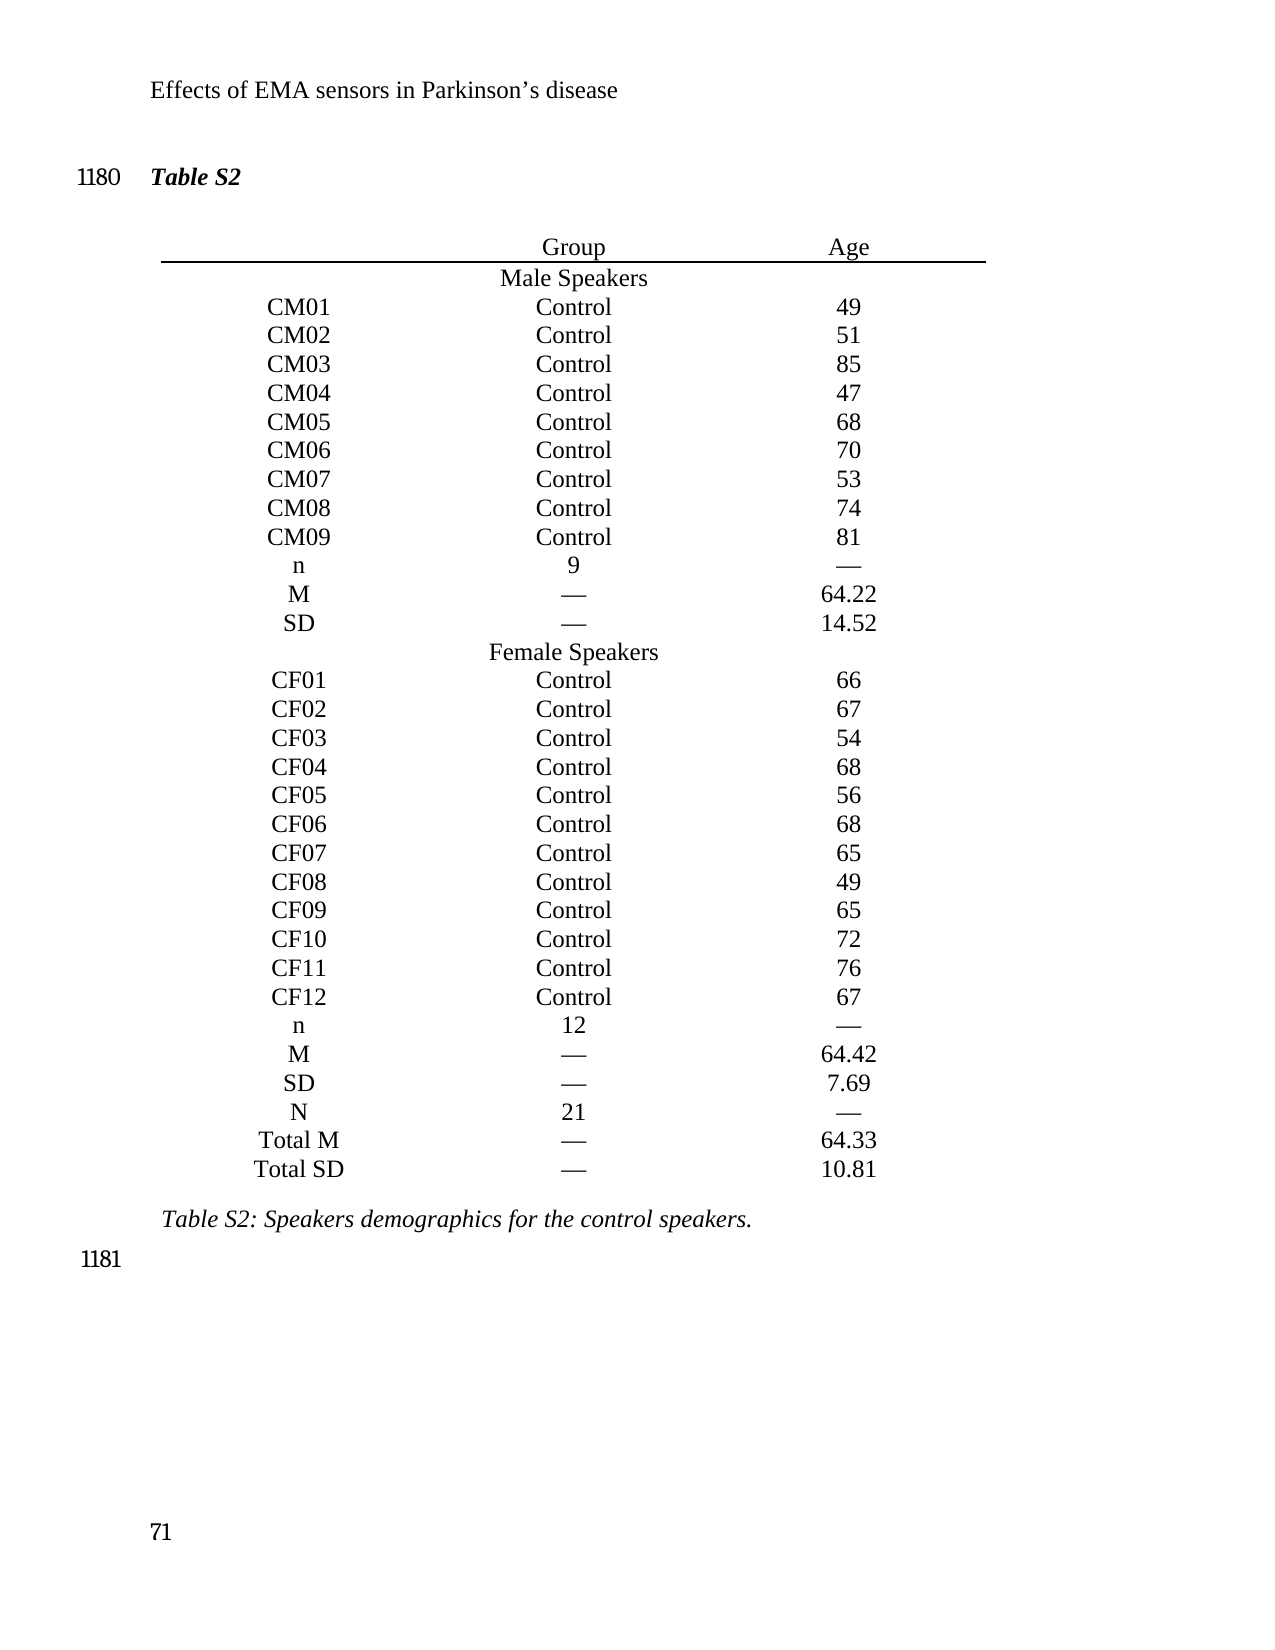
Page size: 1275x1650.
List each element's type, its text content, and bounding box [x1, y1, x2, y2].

table_header Table S2: Speakers demographics for the control speakers. [150, 233, 1125, 1245]
subtitle Table S2 [150, 162, 1125, 191]
